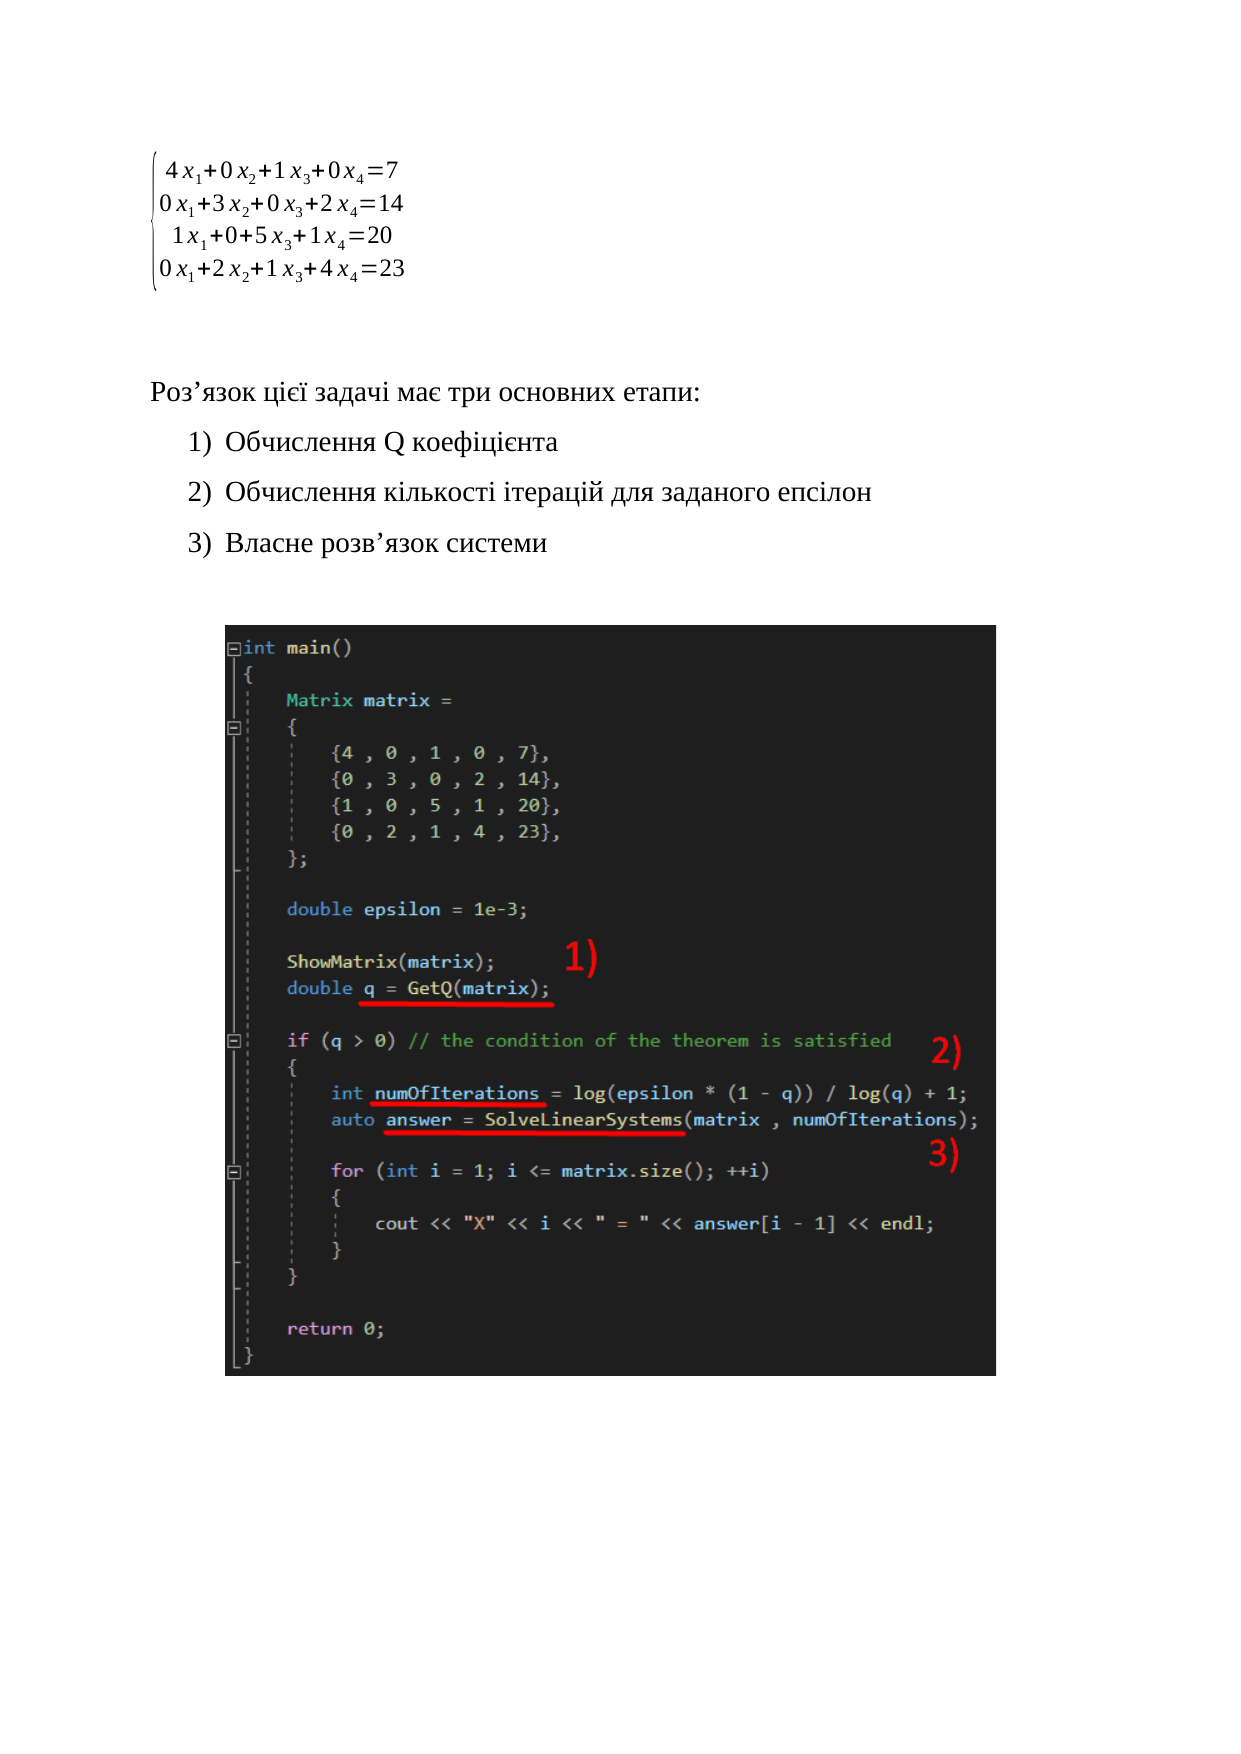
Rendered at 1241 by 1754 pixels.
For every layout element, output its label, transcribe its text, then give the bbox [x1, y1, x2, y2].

list Обчислення кількості ітерацій для заданого епсілон [187, 474, 1090, 508]
picture [225, 625, 997, 1376]
list Обчислення Q коефіцієнта [187, 424, 1090, 458]
list Власне розв’язок системи [187, 525, 1090, 558]
text Роз’язок цієї задачі має три основних етапи: [150, 374, 1090, 407]
